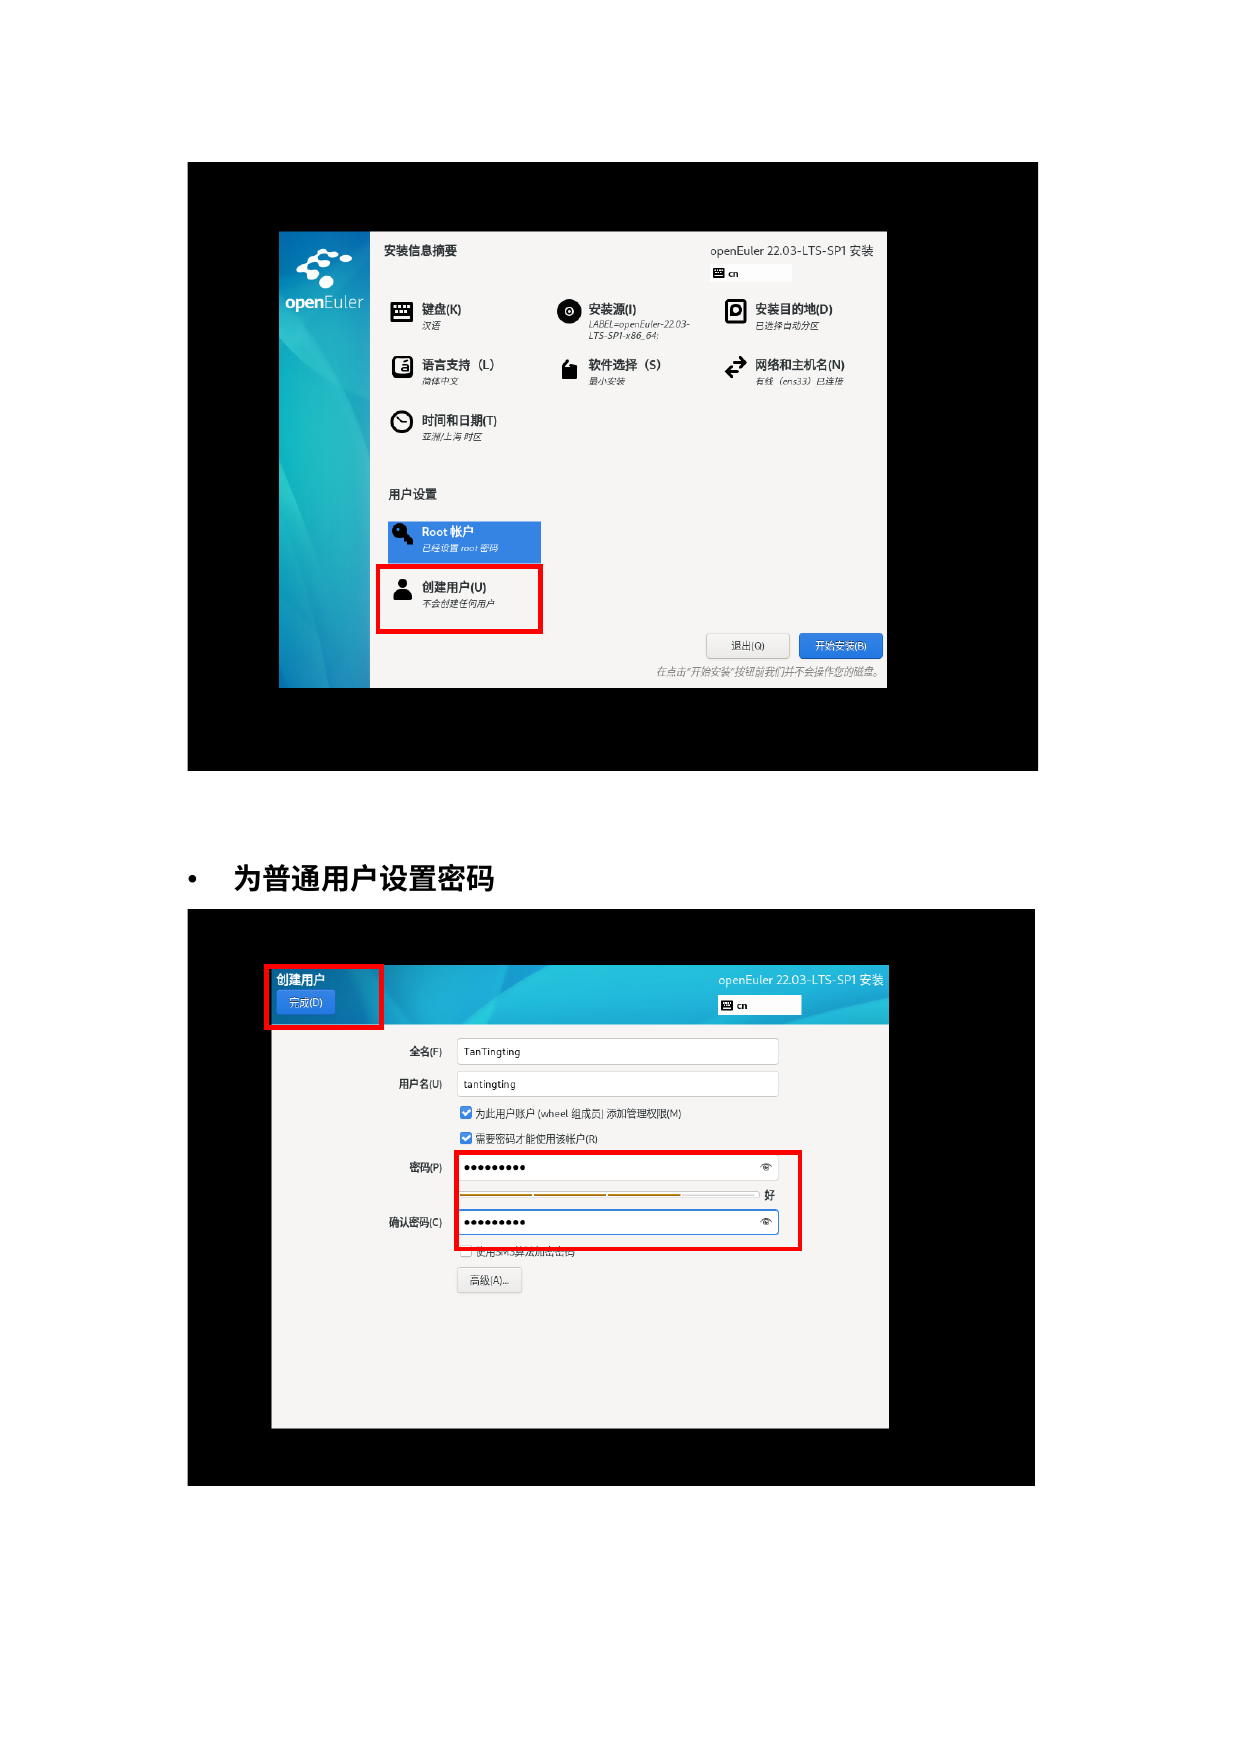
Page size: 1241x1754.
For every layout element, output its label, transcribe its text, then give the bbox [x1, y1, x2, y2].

picture [187, 909, 1035, 1486]
picture [187, 162, 1039, 771]
list 为普通用户设置密码 [187, 844, 1053, 909]
